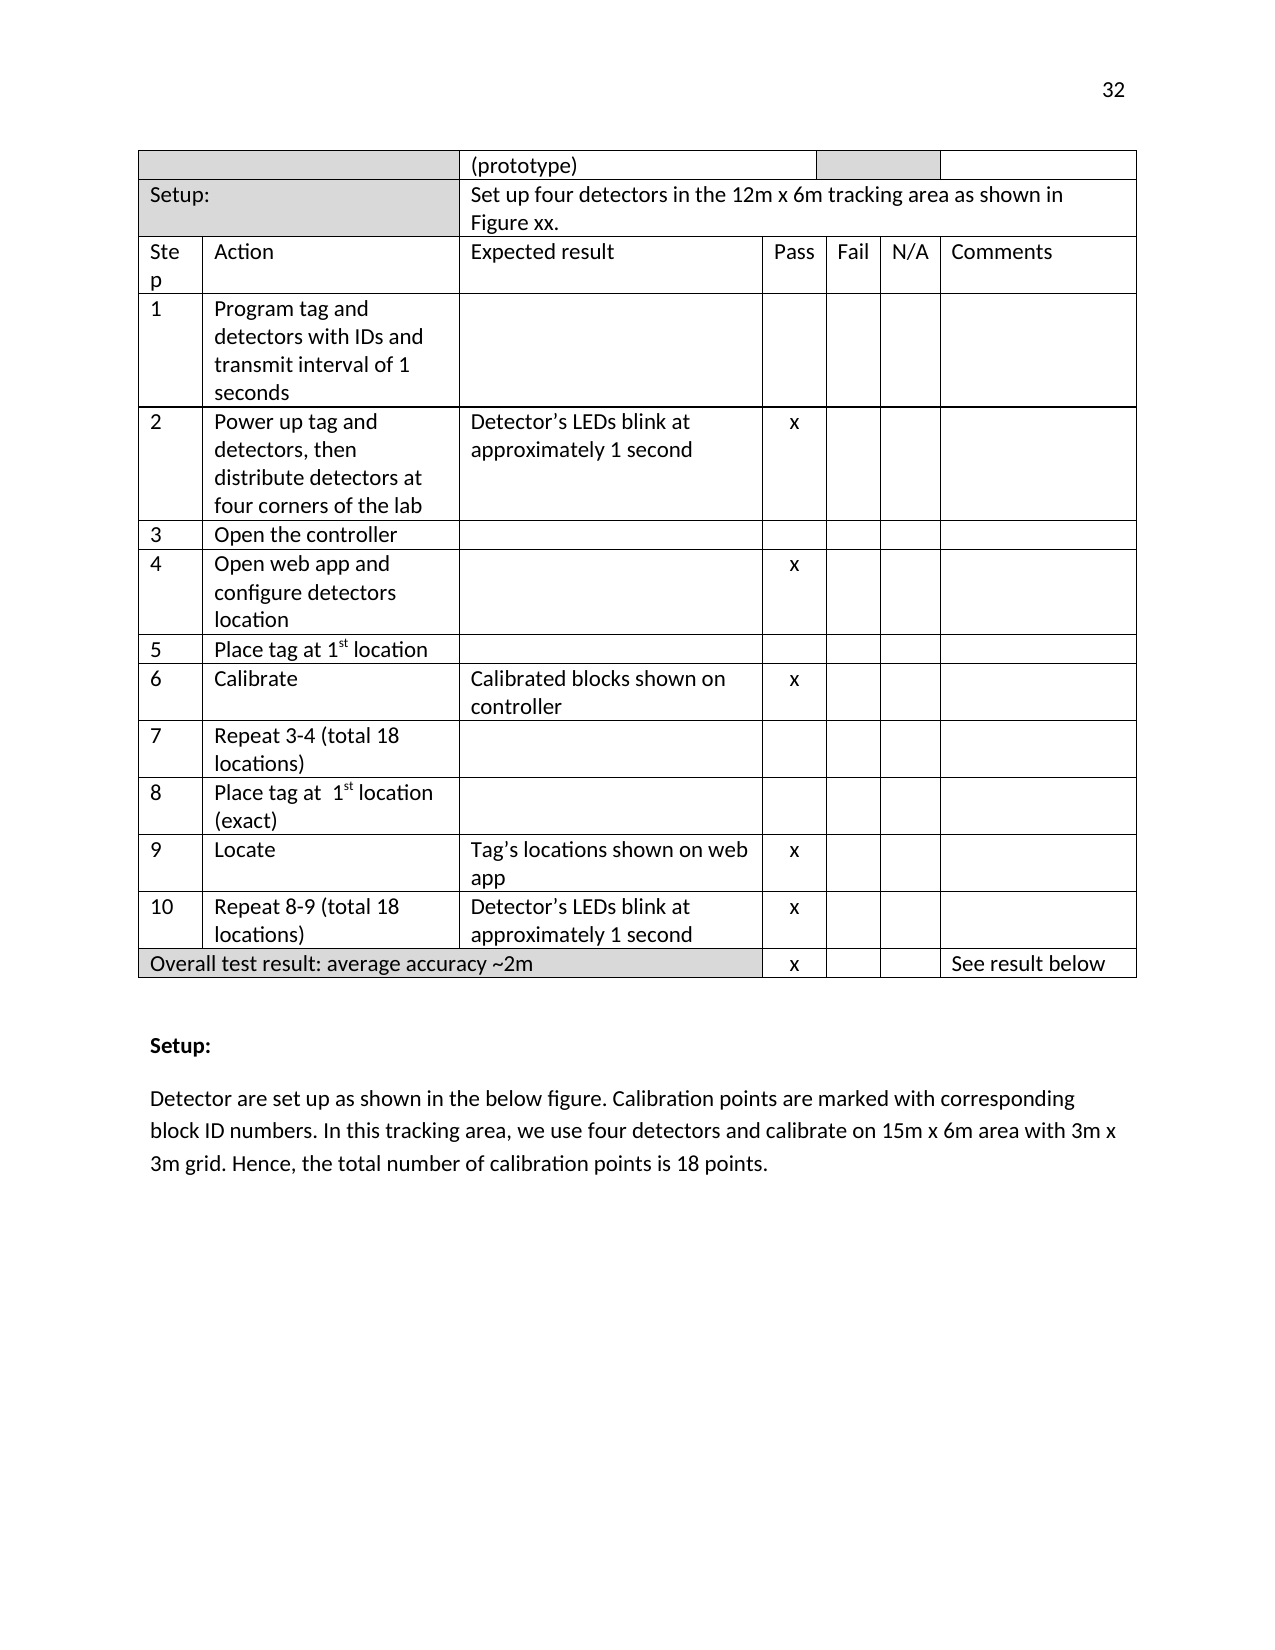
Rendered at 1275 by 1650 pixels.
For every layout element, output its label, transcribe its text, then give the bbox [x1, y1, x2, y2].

table_cell [881, 892, 940, 948]
table_cell Fail [827, 237, 880, 293]
table_cell x [763, 892, 826, 948]
table_cell 8 [139, 778, 202, 834]
table_cell 9 [139, 835, 202, 891]
table_cell [941, 835, 1136, 891]
table_cell [941, 521, 1136, 548]
table_cell [881, 294, 940, 406]
table_cell [827, 835, 880, 891]
table_cell Setup: [139, 180, 459, 236]
text Setup: [150, 1031, 1125, 1059]
table_cell Locate [203, 835, 459, 891]
table_cell Program tag and detectors with IDs and transmit interval of 1 seconds [203, 294, 459, 406]
table_cell [881, 550, 940, 634]
table_cell [827, 635, 880, 663]
table_cell Open web app and configure detectors location [203, 550, 459, 634]
table_cell [881, 408, 940, 519]
table_cell Step [139, 237, 202, 293]
table_cell [881, 721, 940, 777]
table_cell Pass [763, 237, 826, 293]
table_cell Open the controller [203, 521, 459, 548]
table_cell [460, 294, 762, 406]
table_cell Hardware Version: [139, 151, 459, 179]
table_cell 7 [139, 721, 202, 777]
table_cell [763, 778, 826, 834]
table_cell 6 [139, 664, 202, 720]
table_cell [460, 721, 762, 777]
table_cell [941, 664, 1136, 720]
table_cell [881, 664, 940, 720]
table_cell [827, 892, 880, 948]
table_cell Calibrate [203, 664, 459, 720]
table_cell [827, 521, 880, 548]
table_cell Calibrated blocks shown on controller [460, 664, 762, 720]
table_cell x [763, 664, 826, 720]
table_cell [827, 949, 880, 977]
table_cell [881, 949, 940, 977]
table_cell [941, 721, 1136, 777]
table_cell [881, 835, 940, 891]
table_cell 3 [139, 521, 202, 548]
table_cell [827, 721, 880, 777]
table_cell Detector’s LEDs blink at approximately 1 second [460, 408, 762, 519]
table_cell Tag’s locations shown on web app [460, 835, 762, 891]
table_cell Overall test result: average accuracy ~2m [139, 949, 762, 977]
table_cell [460, 778, 762, 834]
table_cell x [763, 835, 826, 891]
table_cell 10 [139, 892, 202, 948]
table_cell 5 [139, 635, 202, 663]
table_cell See result below [941, 949, 1136, 977]
table_cell [941, 892, 1136, 948]
table_cell [881, 635, 940, 663]
table_cell [941, 151, 1136, 179]
table_cell x [763, 949, 826, 977]
table_cell [763, 521, 826, 548]
table_cell N/A [881, 237, 940, 293]
table_cell Detector’s LEDs blink at approximately 1 second [460, 892, 762, 948]
table_cell [460, 550, 762, 634]
table_cell Repeat 8-9 (total 18 locations) [203, 892, 459, 948]
table_cell Action [203, 237, 459, 293]
table_cell x [763, 550, 826, 634]
table_cell Repeat 3-4 (total 18 locations) [203, 721, 459, 777]
table_cell [763, 294, 826, 406]
table_cell [941, 778, 1136, 834]
table_cell Comments [941, 237, 1136, 293]
table_cell [881, 778, 940, 834]
table_cell 4 [139, 550, 202, 634]
table_cell x [763, 408, 826, 519]
table_cell [763, 721, 826, 777]
table_cell Power up tag and detectors, then distribute detectors at four corners of the lab [203, 408, 459, 519]
table_cell [881, 521, 940, 548]
table_cell Place tag at 1st location (exact) [203, 778, 459, 834]
table_cell 1 [139, 294, 202, 406]
table_cell Set up four detectors in the 12m x 6m tracking area as shown in Figure xx. [460, 180, 1136, 236]
table_cell [827, 550, 880, 634]
table_cell [941, 550, 1136, 634]
table_cell Detector, tag (PCB), proxy (prototype) [460, 151, 816, 179]
table_cell [460, 635, 762, 663]
table_cell Expected result [460, 237, 762, 293]
table_cell Place tag at 1st location [203, 635, 459, 663]
table_cell [941, 294, 1136, 406]
table_cell [827, 778, 880, 834]
table_cell Time: [817, 151, 940, 179]
table_cell [941, 635, 1136, 663]
table_cell [827, 664, 880, 720]
table_cell [827, 294, 880, 406]
table_cell [460, 521, 762, 548]
table_cell 2 [139, 408, 202, 519]
table_cell [941, 408, 1136, 519]
table_cell [763, 635, 826, 663]
table_cell [827, 408, 880, 519]
text Detector are set up as shown in the below figure. Calibration points are marked with corresponding block ID numbers. In this tracking area, we use four detectors and calibrate on 15m x 6m area with 3m x 3m grid. Hence, the total number of calibration points is 18 points. [150, 1084, 1125, 1177]
